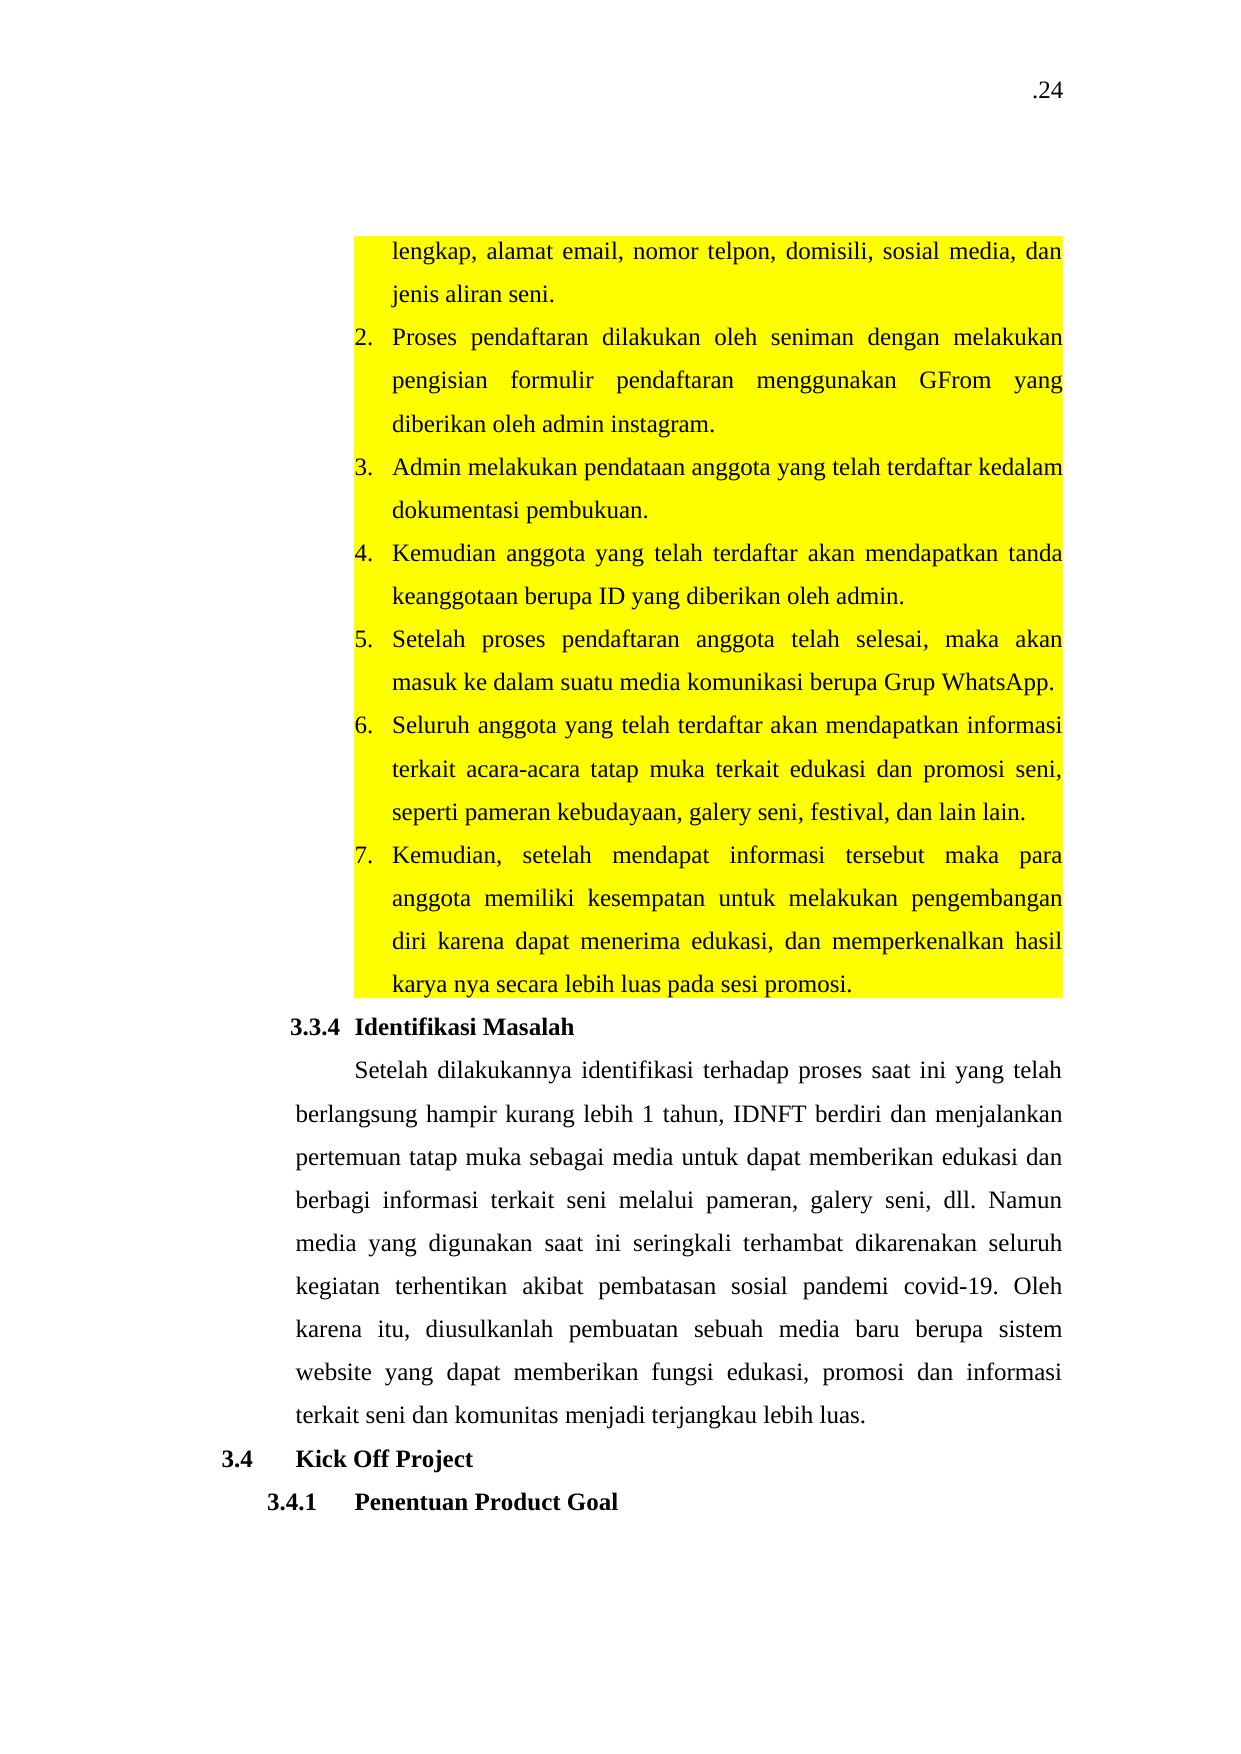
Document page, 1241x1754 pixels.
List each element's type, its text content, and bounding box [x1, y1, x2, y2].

list Kick Off Project [221, 1444, 1063, 1472]
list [354, 236, 1063, 308]
list Kemudian anggota yang telah terdaftar akan mendapatkan tanda keanggotaan berupa ID yang diberikan oleh admin. [354, 538, 1063, 610]
list Proses pendaftaran dilakukan oleh seniman dengan melakukan pengisian formulir pendaftaran menggunakan GFrom yang diberikan oleh admin instagram. [354, 322, 1063, 437]
text Setelah dilakukannya identifikasi terhadap proses saat ini yang telah berlangsung hampir kurang lebih 1 tahun, IDNFT berdiri dan menjalankan pertemuan tatap muka sebagai media untuk dapat memberikan edukasi dan berbagi informasi terkait seni melalui pameran, galery seni, dll. Namun media yang digunakan saat ini seringkali terhambat dikarenakan seluruh kegiatan terhentikan akibat pembatasan sosial pandemi covid-19. Oleh karena itu, diusulkanlah pembuatan sebuah media baru berupa sistem website yang dapat memberikan fungsi edukasi, promosi dan informasi terkait seni dan komunitas menjadi terjangkau lebih luas. [295, 1056, 1063, 1429]
list Penentuan Product Goal [317, 1487, 1063, 1516]
list Setelah proses pendaftaran anggota telah selesai, maka akan masuk ke dalam suatu media komunikasi berupa Grup WhatsApp. [354, 624, 1063, 696]
list Admin melakukan pendataan anggota yang telah terdaftar kedalam dokumentasi pembukuan. [354, 452, 1063, 524]
list Seluruh anggota yang telah terdaftar akan mendapatkan informasi terkait acara-acara tatap muka terkait edukasi dan promosi seni, seperti pameran kebudayaan, galery seni, festival, dan lain lain. [354, 711, 1063, 826]
list Kemudian, setelah mendapat informasi tersebut maka para anggota memiliki kesempatan untuk melakukan pengembangan diri karena dapat menerima edukasi, dan memperkenalkan hasil karya nya secara lebih luas pada sesi promosi. [354, 840, 1063, 998]
list Identifikasi Masalah [340, 1012, 1063, 1041]
